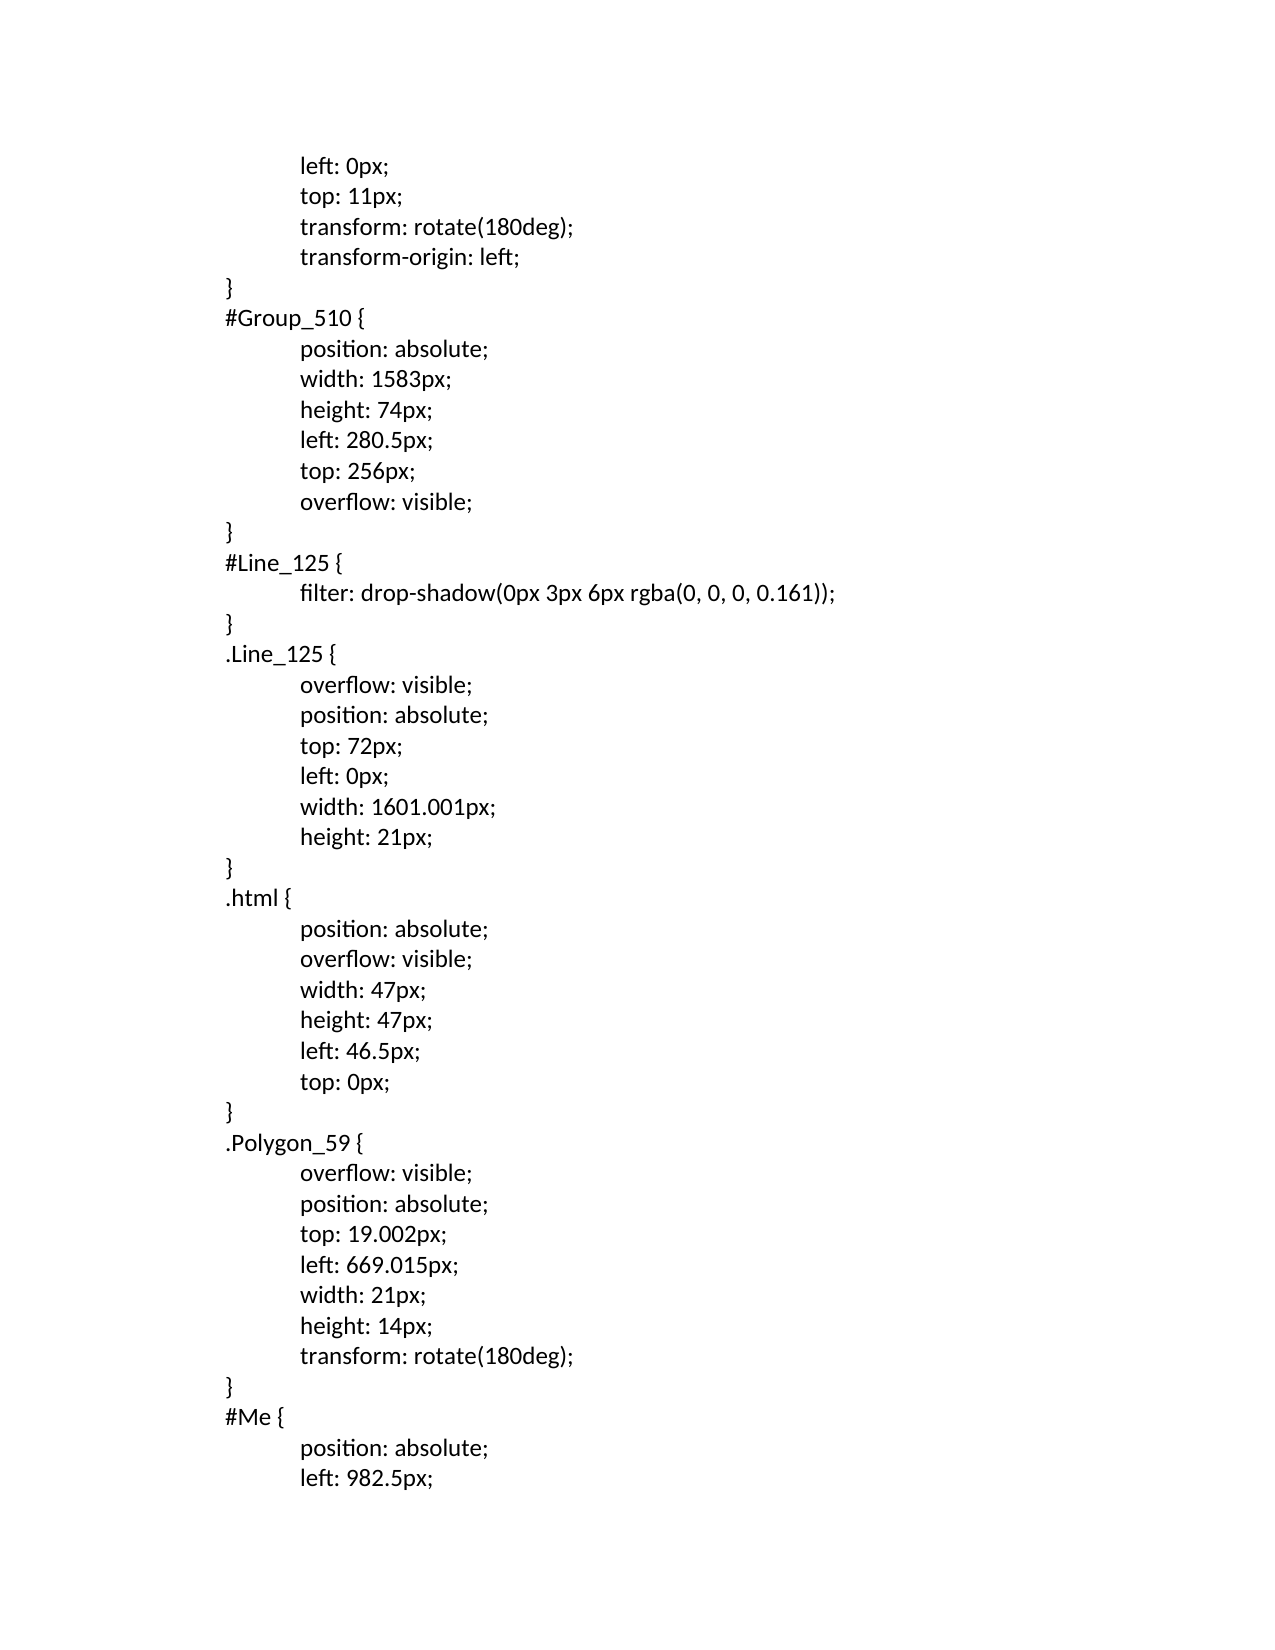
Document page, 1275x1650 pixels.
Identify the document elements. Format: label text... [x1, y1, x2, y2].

text #Line_125 { [150, 547, 1125, 577]
text left: 0px; [150, 760, 1125, 791]
text position: absolute; [150, 1188, 1125, 1218]
text top: 11px; [150, 181, 1125, 211]
text position: absolute; [150, 699, 1125, 730]
text top: 19.002px; [150, 1218, 1125, 1249]
text height: 47px; [150, 1004, 1125, 1035]
text width: 21px; [150, 1279, 1125, 1310]
text overflow: visible; [150, 943, 1125, 974]
text transform-origin: left; [150, 242, 1125, 272]
text position: absolute; [150, 1432, 1125, 1462]
text height: 21px; [150, 821, 1125, 852]
text } [150, 516, 1125, 547]
text } [150, 1096, 1125, 1127]
text top: 256px; [150, 455, 1125, 486]
text transform: rotate(180deg); [150, 211, 1125, 242]
text .Polygon_59 { [150, 1127, 1125, 1157]
text overflow: visible; [150, 669, 1125, 699]
text } [150, 1371, 1125, 1401]
text height: 14px; [150, 1310, 1125, 1340]
text top: 72px; [150, 730, 1125, 760]
text top: 0px; [150, 1066, 1125, 1096]
text .Line_125 { [150, 638, 1125, 669]
text height: 74px; [150, 394, 1125, 425]
text .html { [150, 882, 1125, 913]
text transform: rotate(180deg); [150, 1340, 1125, 1371]
text } [150, 608, 1125, 638]
text left: 46.5px; [150, 1035, 1125, 1066]
text } [150, 852, 1125, 882]
text left: 669.015px; [150, 1249, 1125, 1279]
text overflow: visible; [150, 486, 1125, 516]
text } [150, 272, 1125, 303]
text position: absolute; [150, 913, 1125, 943]
text filter: drop-shadow(0px 3px 6px rgba(0, 0, 0, 0.161)); [150, 577, 1125, 608]
text left: 982.5px; [150, 1462, 1125, 1493]
text left: 280.5px; [150, 425, 1125, 455]
text position: absolute; [150, 333, 1125, 364]
text width: 1583px; [150, 364, 1125, 394]
text #Group_510 { [150, 303, 1125, 333]
text #Me { [150, 1401, 1125, 1432]
text overflow: visible; [150, 1157, 1125, 1188]
text width: 1601.001px; [150, 791, 1125, 821]
text left: 0px; [150, 150, 1125, 181]
text width: 47px; [150, 974, 1125, 1004]
